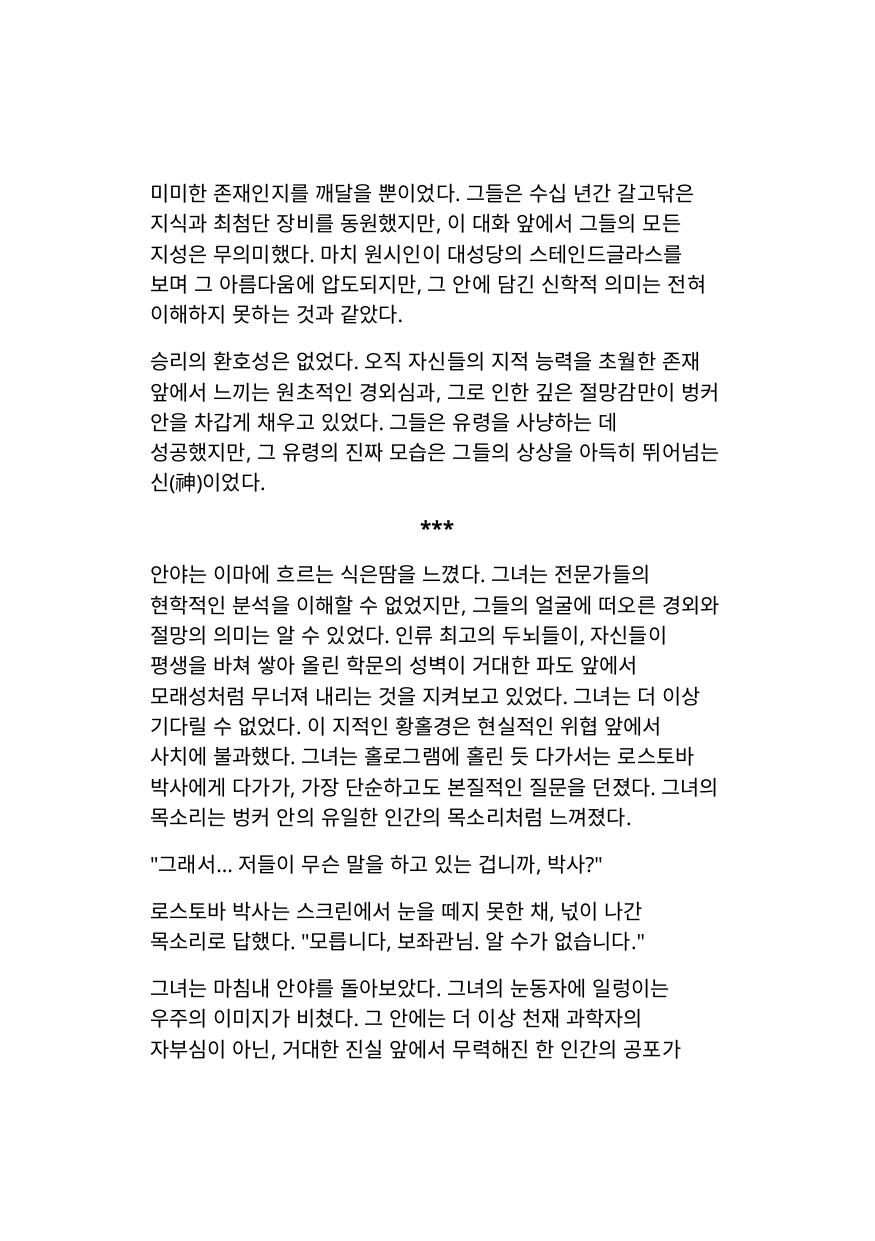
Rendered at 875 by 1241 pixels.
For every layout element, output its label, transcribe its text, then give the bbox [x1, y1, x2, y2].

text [150, 177, 724, 329]
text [150, 972, 724, 1063]
text 로스토바 박사는 스크린에서 눈을 떼지 못한 채, 넋이 나간 목소리로 답했다. "모릅니다, 보좌관님. 알 수가 없습니다." [150, 895, 724, 956]
text *** [150, 514, 724, 542]
text "그래서... 저들이 무슨 말을 하고 있는 겁니까, 박사?" [150, 848, 724, 878]
text 안야는 이마에 흐르는 식은땀을 느꼈다. 그녀는 전문가들의 현학적인 분석을 이해할 수 없었지만, 그들의 얼굴에 떠오른 경외와 절망의 의미는 알 수 있었다. 인류 최고의 두뇌들이, 자신들이 평생을 바쳐 쌓아 올린 학문의 성벽이 거대한 파도 앞에서 모래성처럼 무너져 내리는 것을 지켜보고 있었다. 그녀는 더 이상 기다릴 수 없었다. 이 지적인 황홀경은 현실적인 위협 앞에서 사치에 불과했다. 그녀는 홀로그램에 홀린 듯 다가서는 로스토바 박사에게 다가가, 가장 단순하고도 본질적인 질문을 던졌다. 그녀의 목소리는 벙커 안의 유일한 인간의 목소리처럼 느껴졌다. [150, 559, 724, 831]
text 승리의 환호성은 없었다. 오직 자신들의 지적 능력을 초월한 존재 앞에서 느끼는 원초적인 경외심과, 그로 인한 깊은 절망감만이 벙커 안을 차갑게 채우고 있었다. 그들은 유령을 사냥하는 데 성공했지만, 그 유령의 진짜 모습은 그들의 상상을 아득히 뛰어넘는 신(神)이었다. [150, 345, 724, 497]
